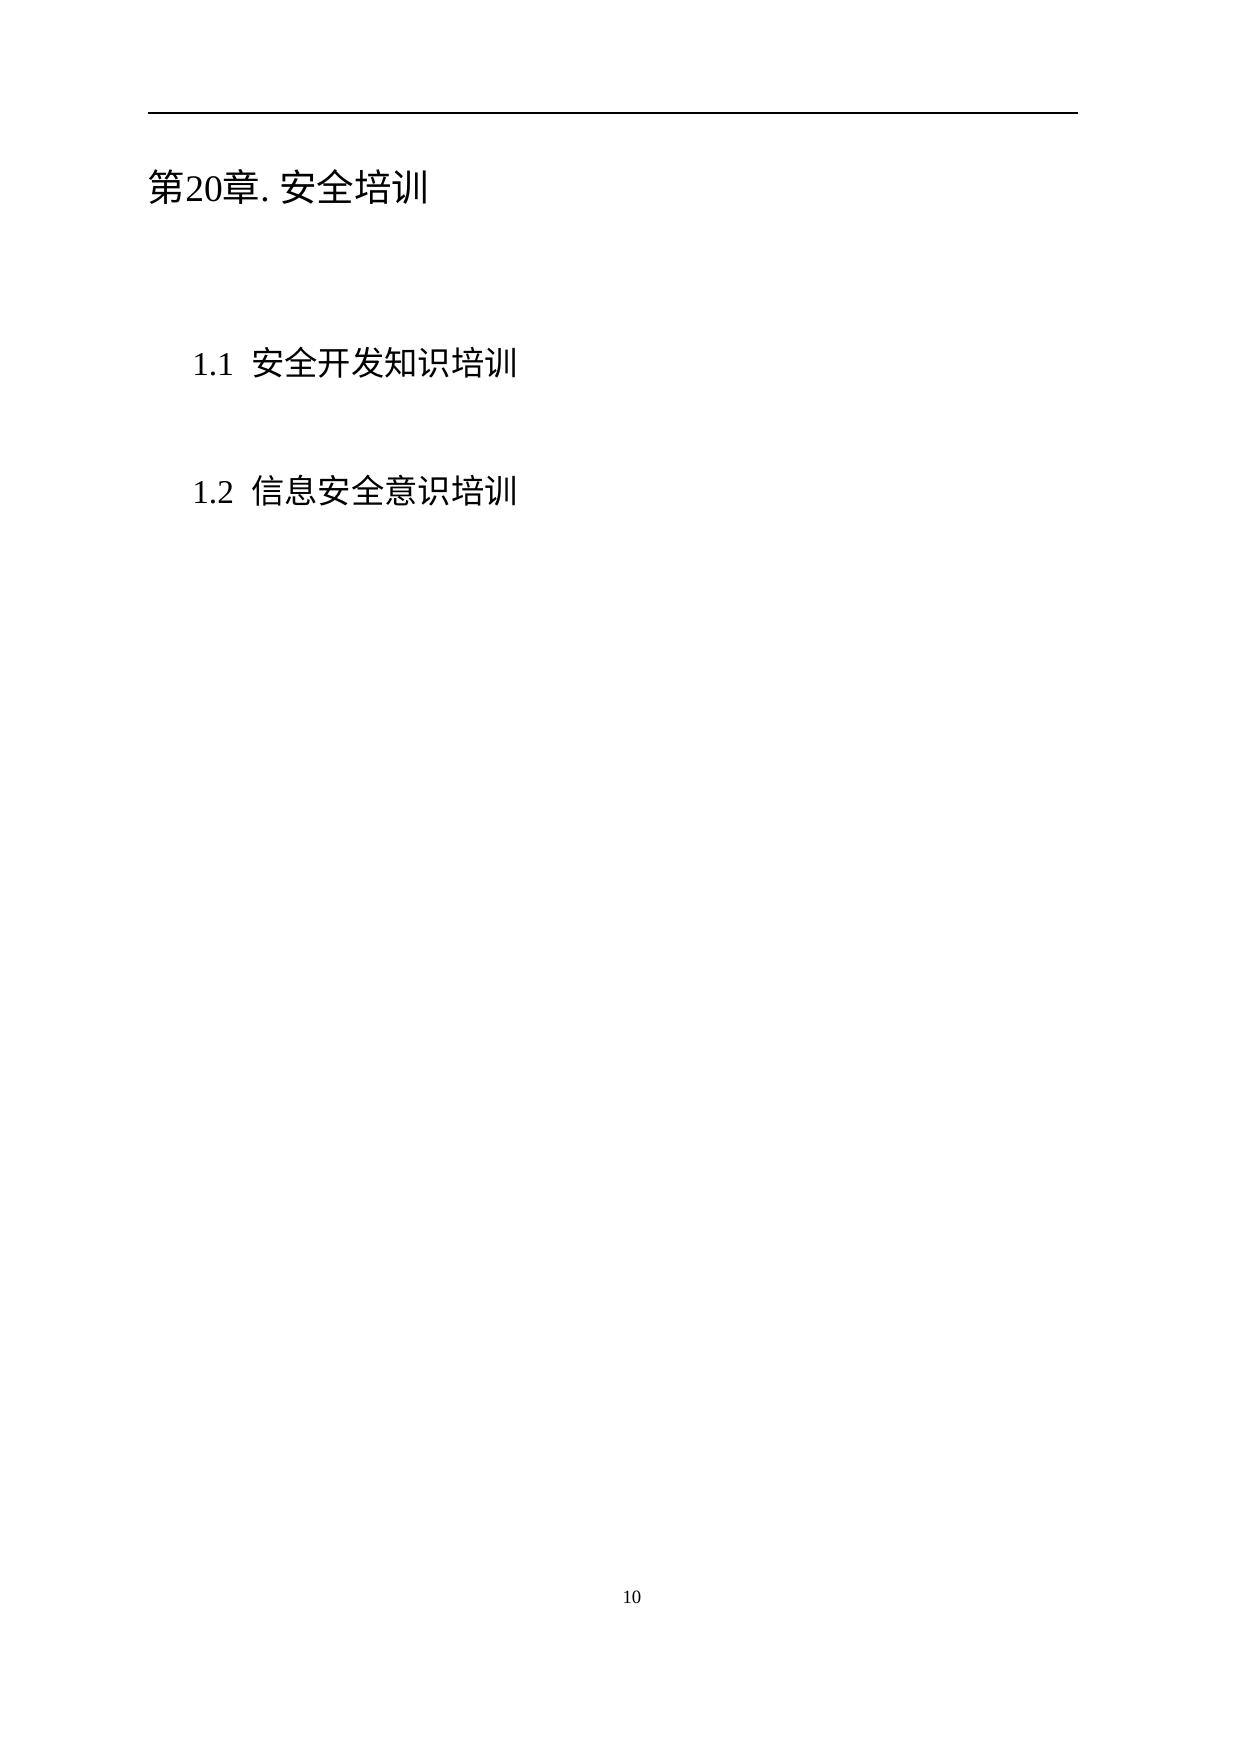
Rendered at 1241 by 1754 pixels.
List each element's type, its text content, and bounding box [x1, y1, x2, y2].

list 安全培训 [148, 153, 1078, 218]
subtitle 信息安全意识培训 [192, 456, 1078, 521]
subtitle 安全开发知识培训 [192, 329, 1078, 394]
